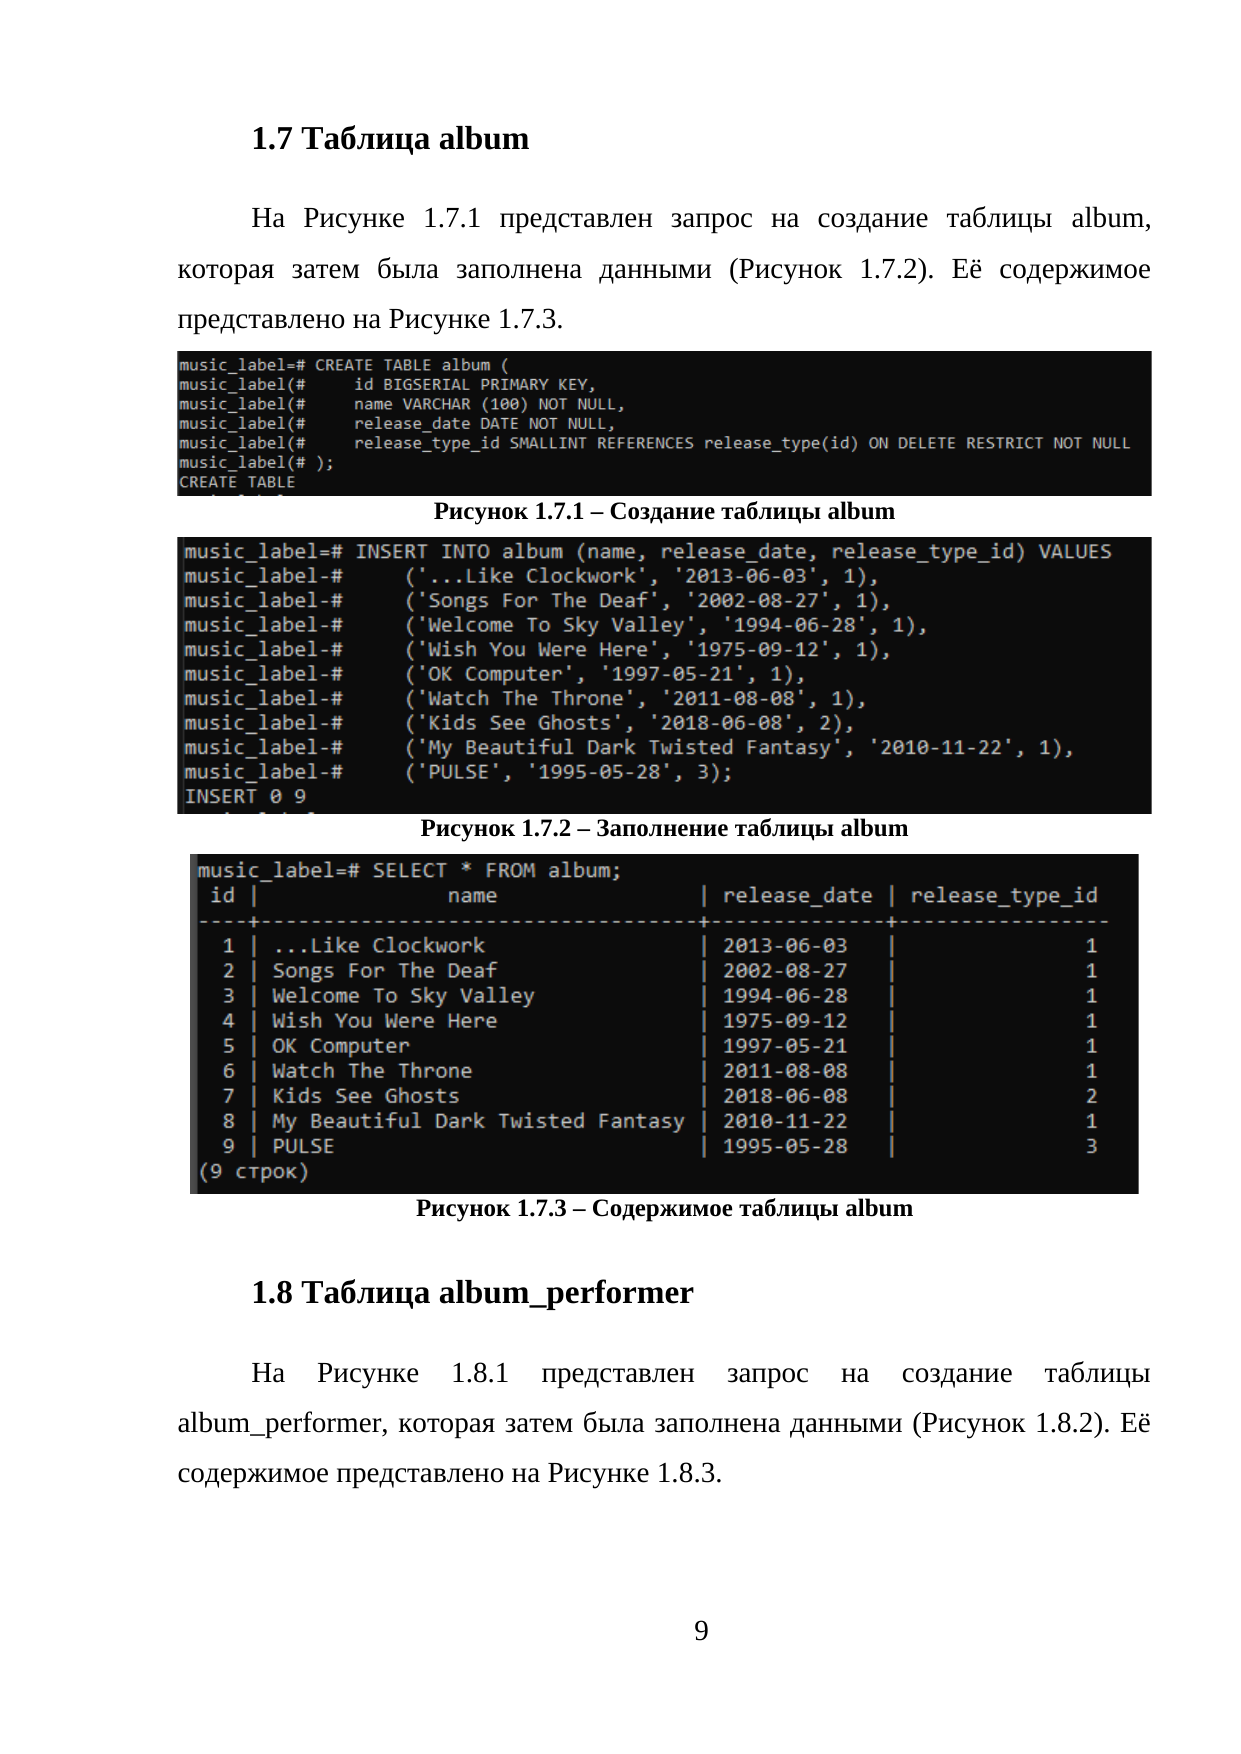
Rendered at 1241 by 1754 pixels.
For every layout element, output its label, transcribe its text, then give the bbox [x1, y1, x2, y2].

subtitle 1.7 Таблица album [177, 118, 1152, 156]
text Рисунок 1.7.3 – Содержимое таблицы album [177, 1193, 1152, 1222]
picture [190, 854, 1139, 1194]
text На Рисунке 1.8.1 представлен запрос на создание таблицы album_performer, которая затем была заполнена данными (Рисунок 1.8.2). Её содержимое представлено на Рисунке 1.8.3. [177, 1355, 1152, 1489]
subtitle 1.8 Таблица album_performer [177, 1272, 1152, 1311]
picture [177, 537, 1152, 814]
picture [177, 351, 1152, 496]
text Рисунок 1.7.2 – Заполнение таблицы album [177, 814, 1152, 842]
text На Рисунке 1.7.1 представлен запрос на создание таблицы album, которая затем была заполнена данными (Рисунок 1.7.2). Её содержимое представлено на Рисунке 1.7.3. [177, 201, 1152, 335]
text Рисунок 1.7.1 – Создание таблицы album [177, 496, 1152, 525]
